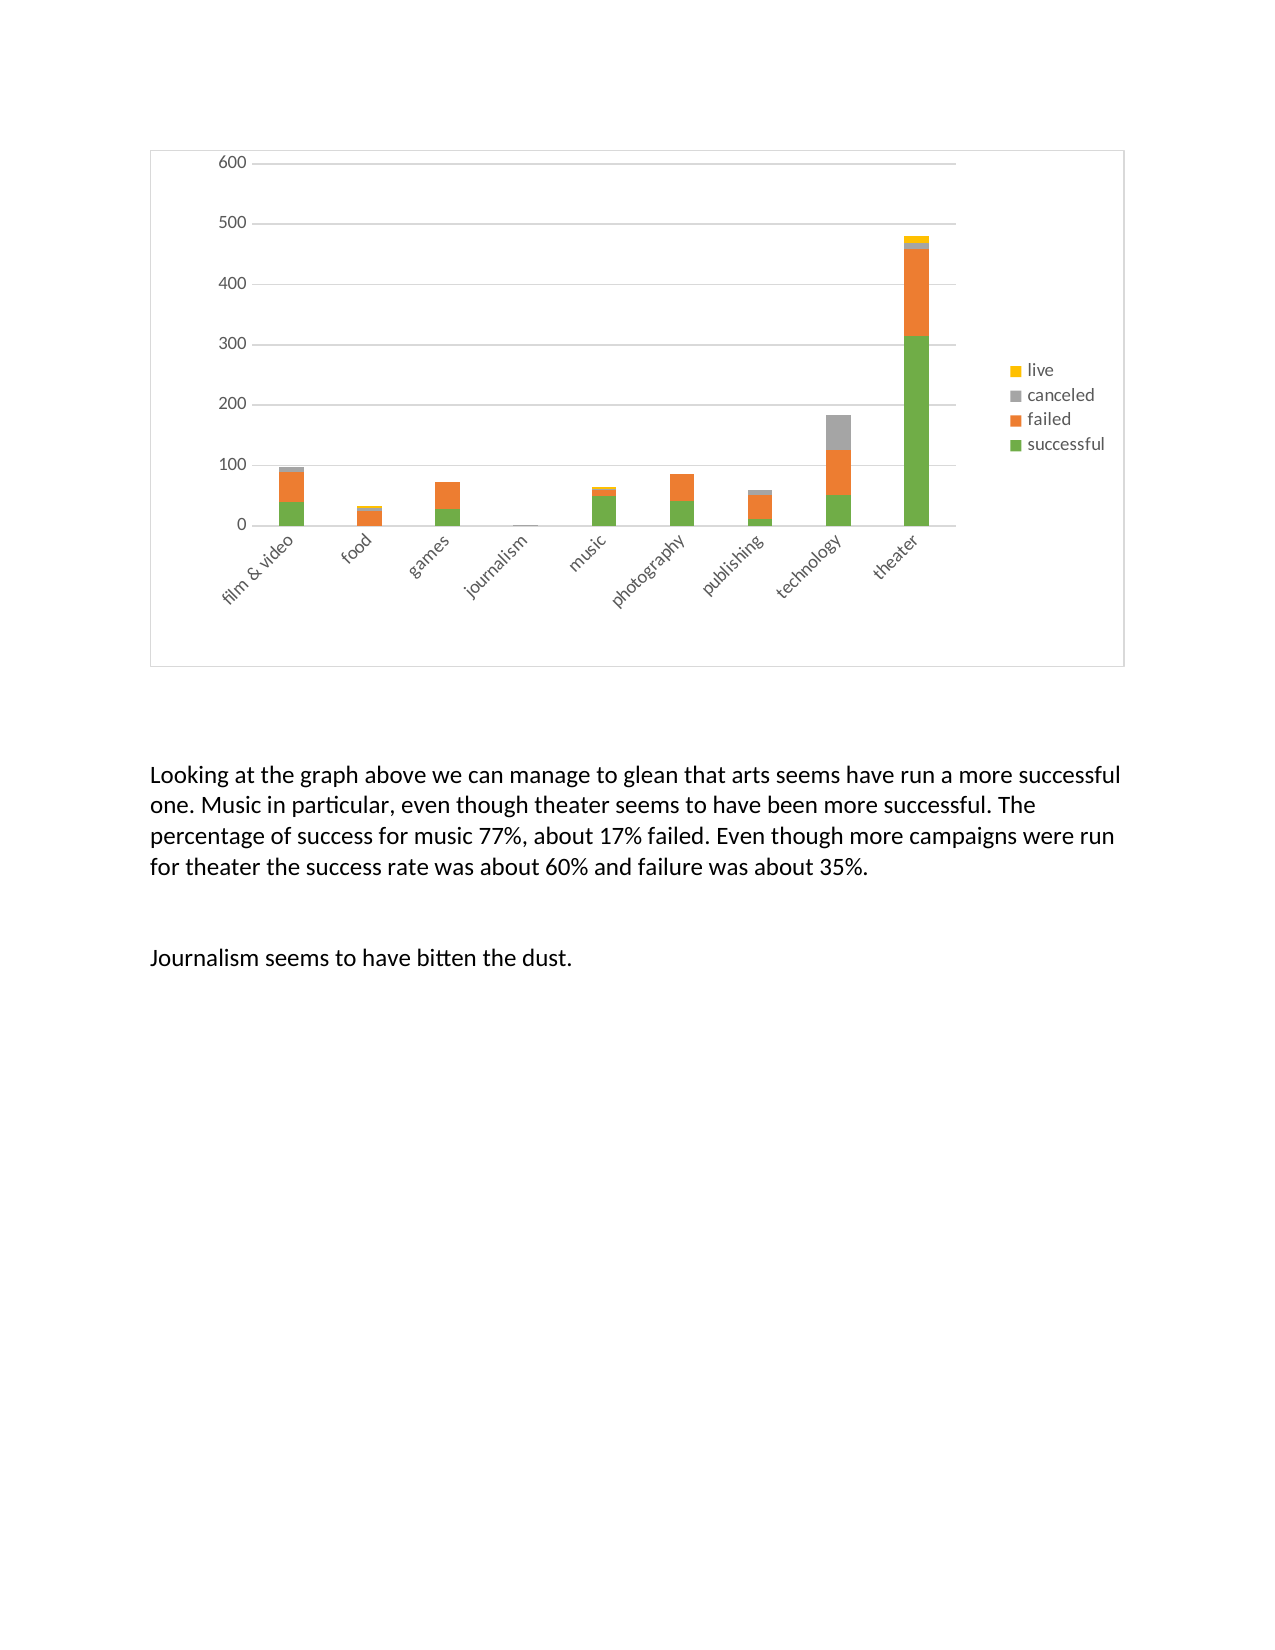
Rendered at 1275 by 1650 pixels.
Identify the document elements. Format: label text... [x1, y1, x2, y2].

text Looking at the graph above we can manage to glean that arts seems have run a more successful one. Music in particular, even though theater seems to have been more successful. The percentage of success for music 77%, about 17% failed. Even though more campaigns were run for theater the success rate was about 60% and failure was about 35%. [150, 759, 1125, 881]
text Journalism seems to have bitten the dust. [150, 942, 1125, 973]
